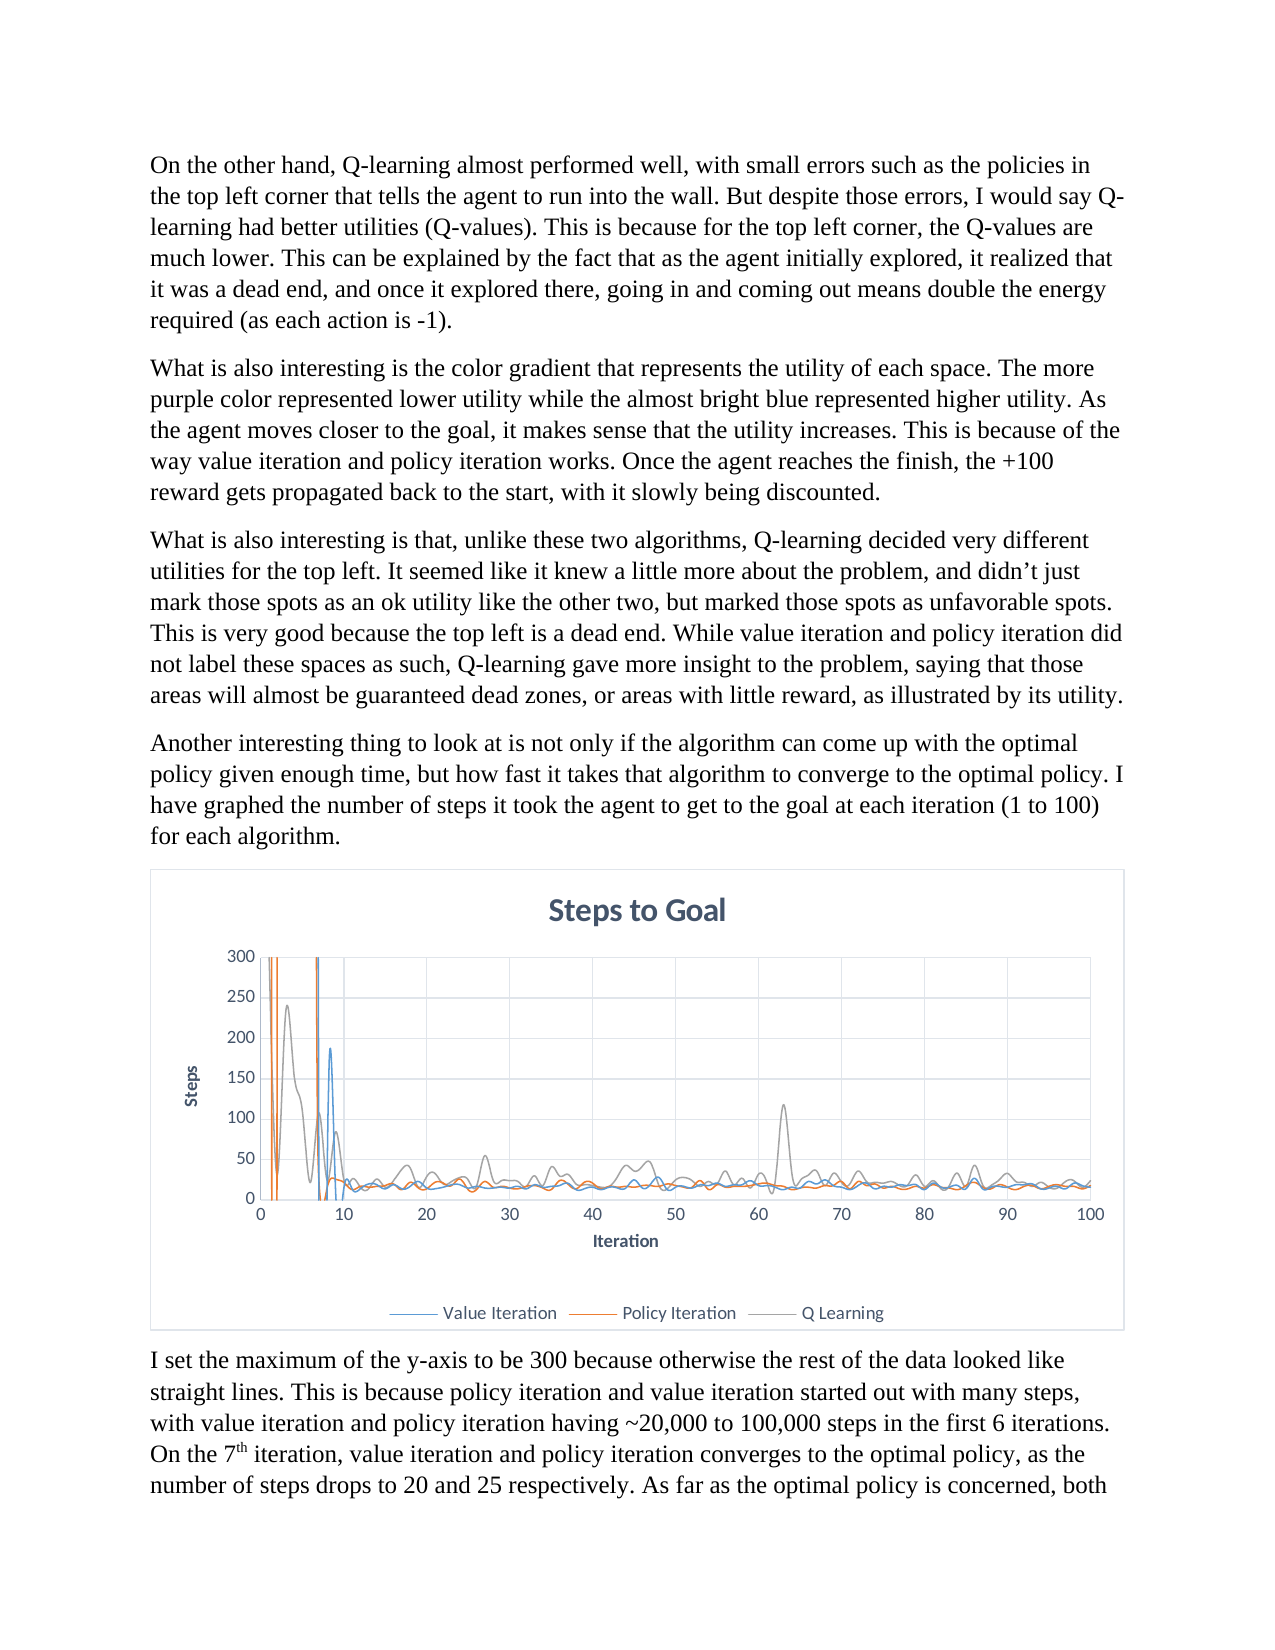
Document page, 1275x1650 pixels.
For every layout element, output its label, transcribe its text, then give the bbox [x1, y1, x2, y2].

text On the other hand, Q-learning almost performed well, with small errors such as the policies in the top left corner that tells the agent to run into the wall. But despite those errors, I would say Q-learning had better utilities (Q-values). This is because for the top left corner, the Q-values are much lower. This can be explained by the fact that as the agent initially explored, it realized that it was a dead end, and once it explored there, going in and coming out means double the energy required (as each action is -1). [150, 150, 1125, 334]
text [150, 1346, 1125, 1498]
text What is also interesting is that, unlike these two algorithms, Q-learning decided very different utilities for the top left. It seemed like it knew a little more about the problem, and didn’t just mark those spots as an ok utility like the other two, but marked those spots as unfavorable spots. This is very good because the top left is a dead end. While value iteration and policy iteration did not label these spaces as such, Q-learning gave more insight to the problem, saying that those areas will almost be guaranteed dead zones, or areas with little reward, as illustrated by its utility. [150, 525, 1125, 709]
text Another interesting thing to look at is not only if the algorithm can come up with the optimal policy given enough time, but how fast it takes that algorithm to converge to the optimal policy. I have graphed the number of steps it took the agent to get to the goal at each iteration (1 to 100) for each algorithm. [150, 728, 1125, 849]
text What is also interesting is the color gradient that represents the utility of each space. The more purple color represented lower utility while the almost bright blue represented higher utility. As the agent moves closer to the goal, it makes sense that the utility increases. This is because of the way value iteration and policy iteration works. Once the agent reaches the finish, the +100 reward gets propagated back to the start, with it slowly being discounted. [150, 353, 1125, 506]
